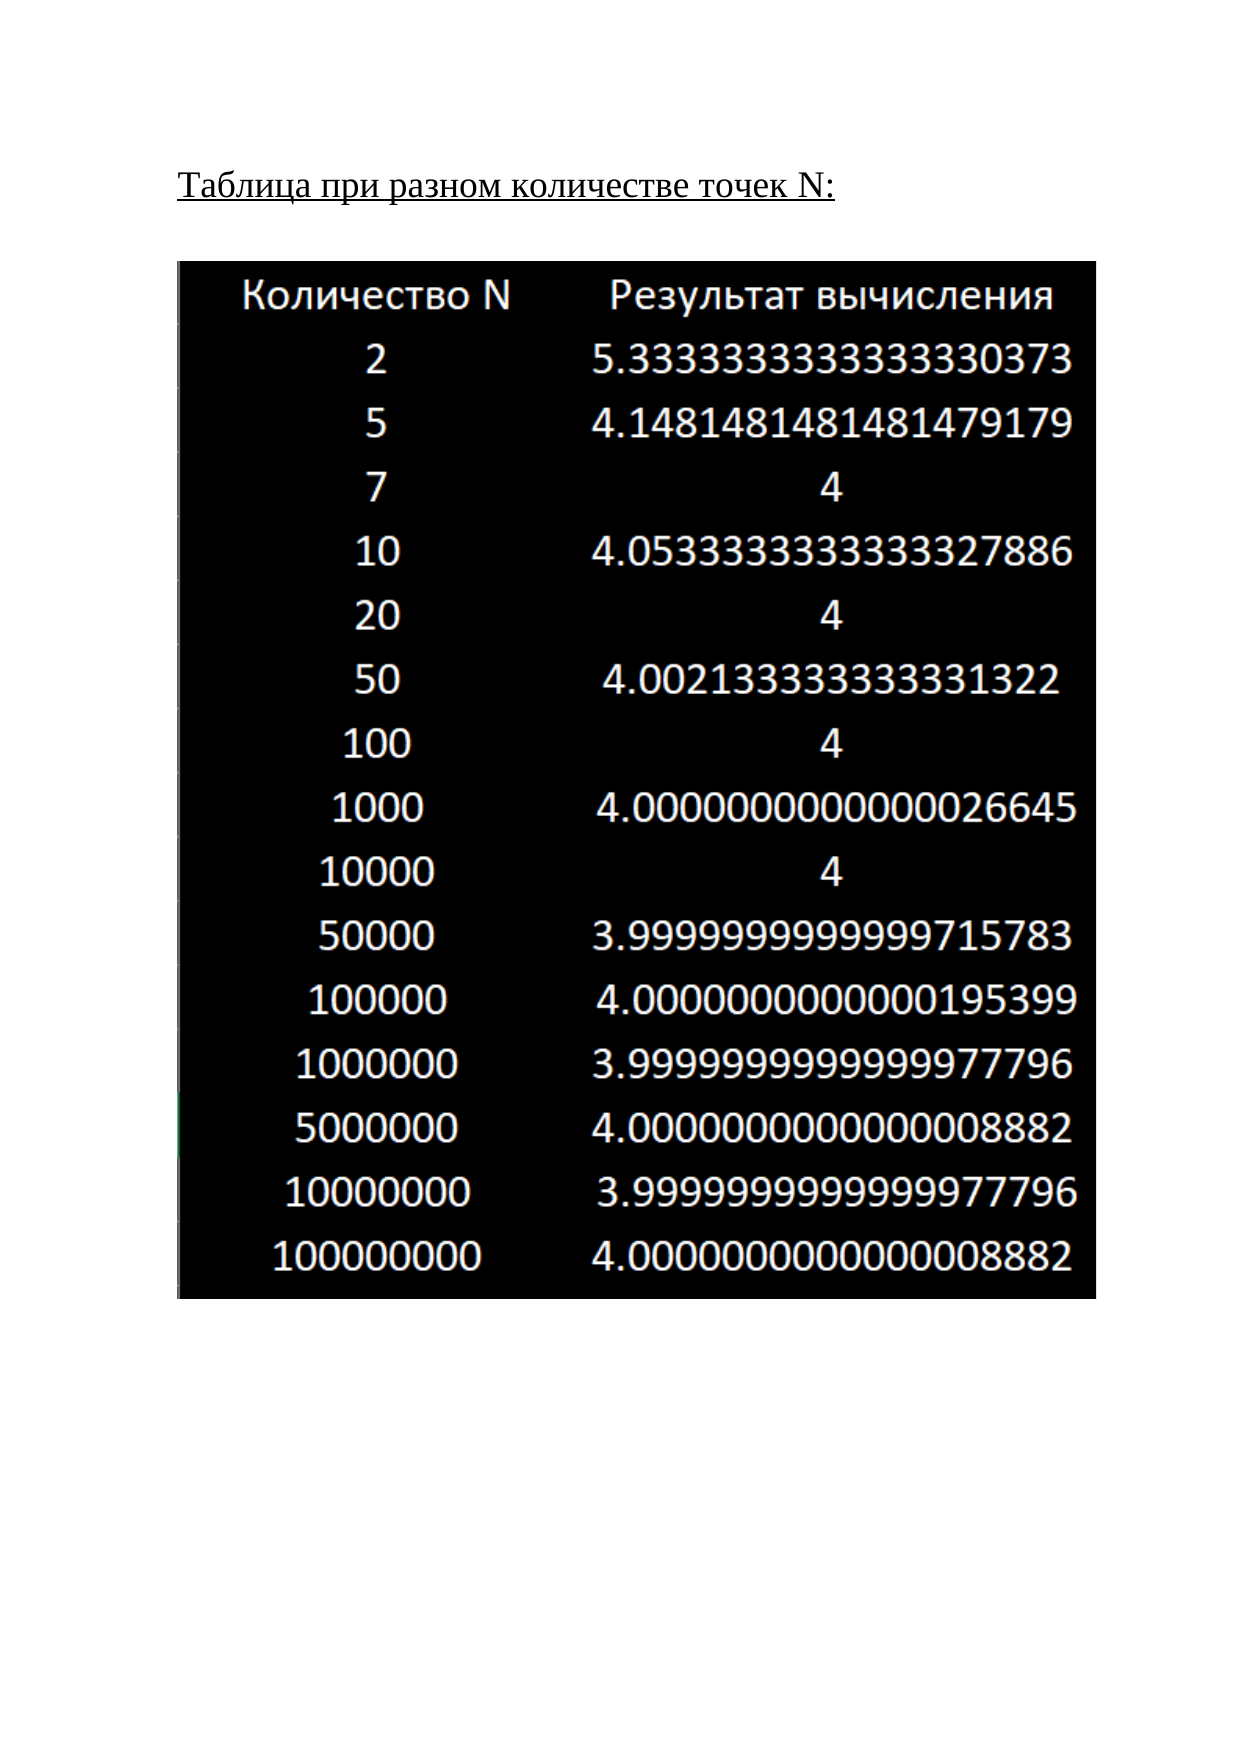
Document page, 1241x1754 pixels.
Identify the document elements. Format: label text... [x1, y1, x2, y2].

text Таблица при разном количестве точек N: [177, 162, 1152, 205]
picture [177, 261, 1097, 1299]
